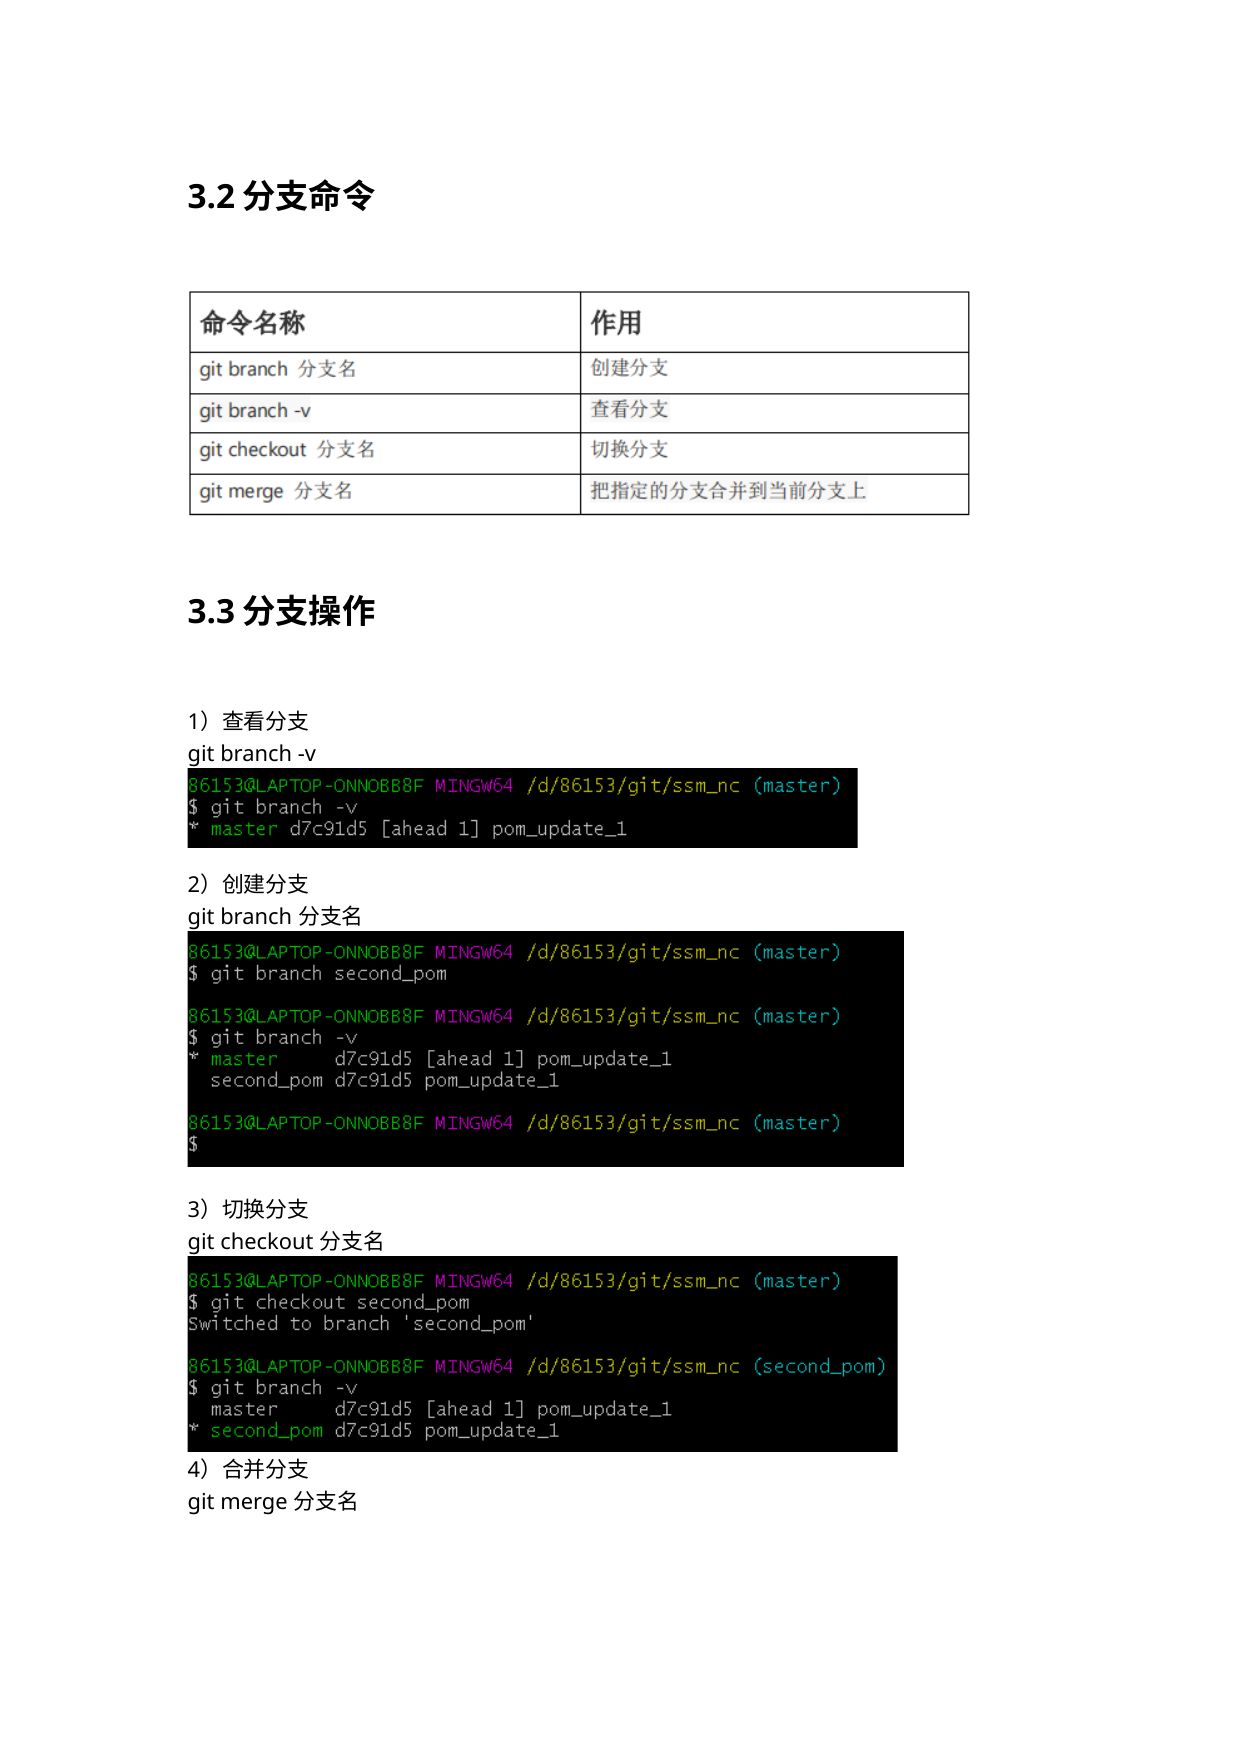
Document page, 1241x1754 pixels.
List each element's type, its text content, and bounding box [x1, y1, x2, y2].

text git branch 分支名 [187, 899, 1053, 931]
picture [187, 768, 858, 848]
text 3）切换分支 [187, 1191, 1053, 1224]
subtitle 3.3分支操作 [187, 576, 1053, 641]
text 1）查看分支 [187, 704, 1053, 736]
text git branch -v [187, 736, 1053, 769]
picture [187, 289, 972, 519]
text 4）合并分支 [187, 1451, 1053, 1484]
text 2）创建分支 [187, 866, 1053, 899]
text git checkout 分支名 [187, 1224, 1053, 1256]
picture [187, 1256, 898, 1452]
subtitle 3.2分支命令 [187, 162, 1053, 227]
picture [187, 931, 904, 1167]
text git merge 分支名 [187, 1484, 1053, 1516]
